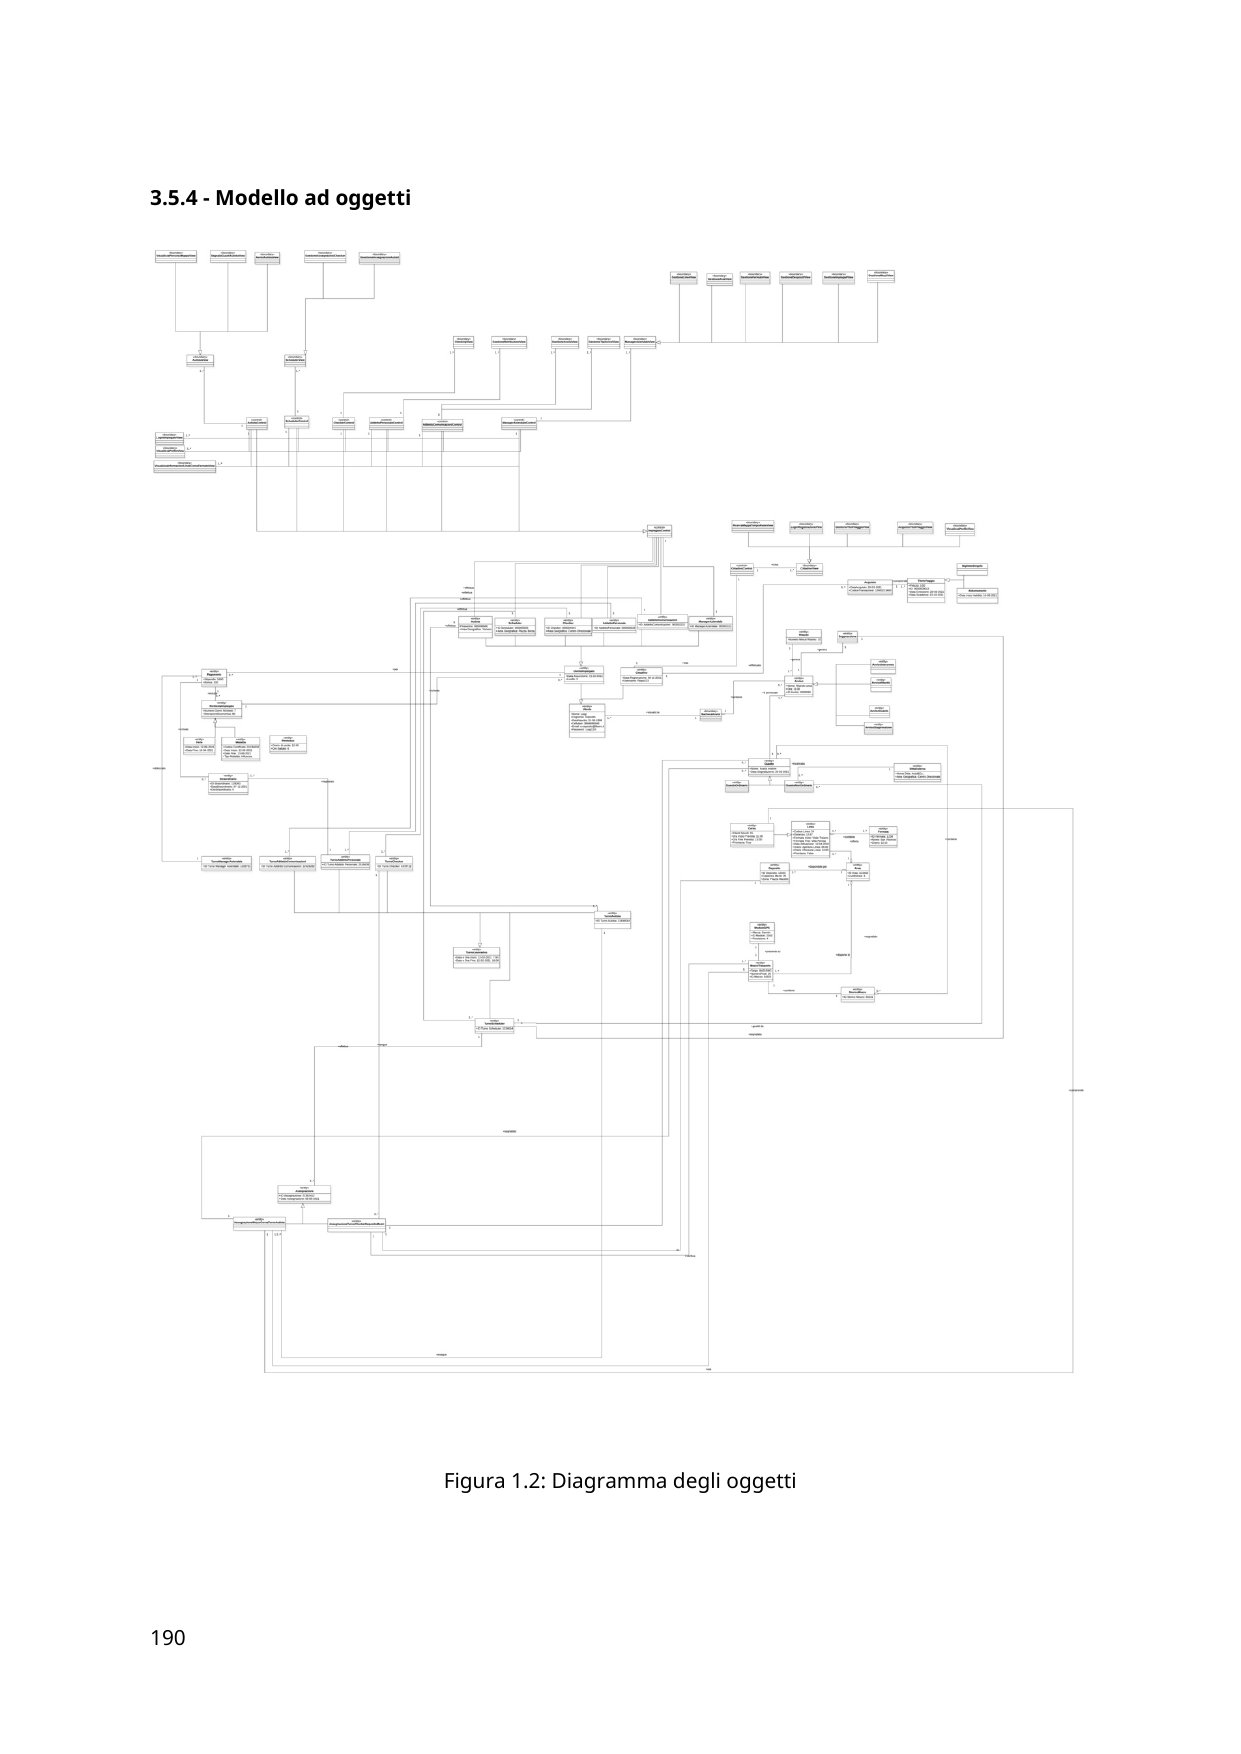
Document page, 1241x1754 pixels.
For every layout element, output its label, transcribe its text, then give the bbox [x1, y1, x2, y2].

text Figura 1.2: Diagramma degli oggetti [150, 1466, 1090, 1495]
picture [150, 248, 1091, 1381]
subtitle 3.5.4 - Modello ad oggetti [150, 183, 1090, 212]
